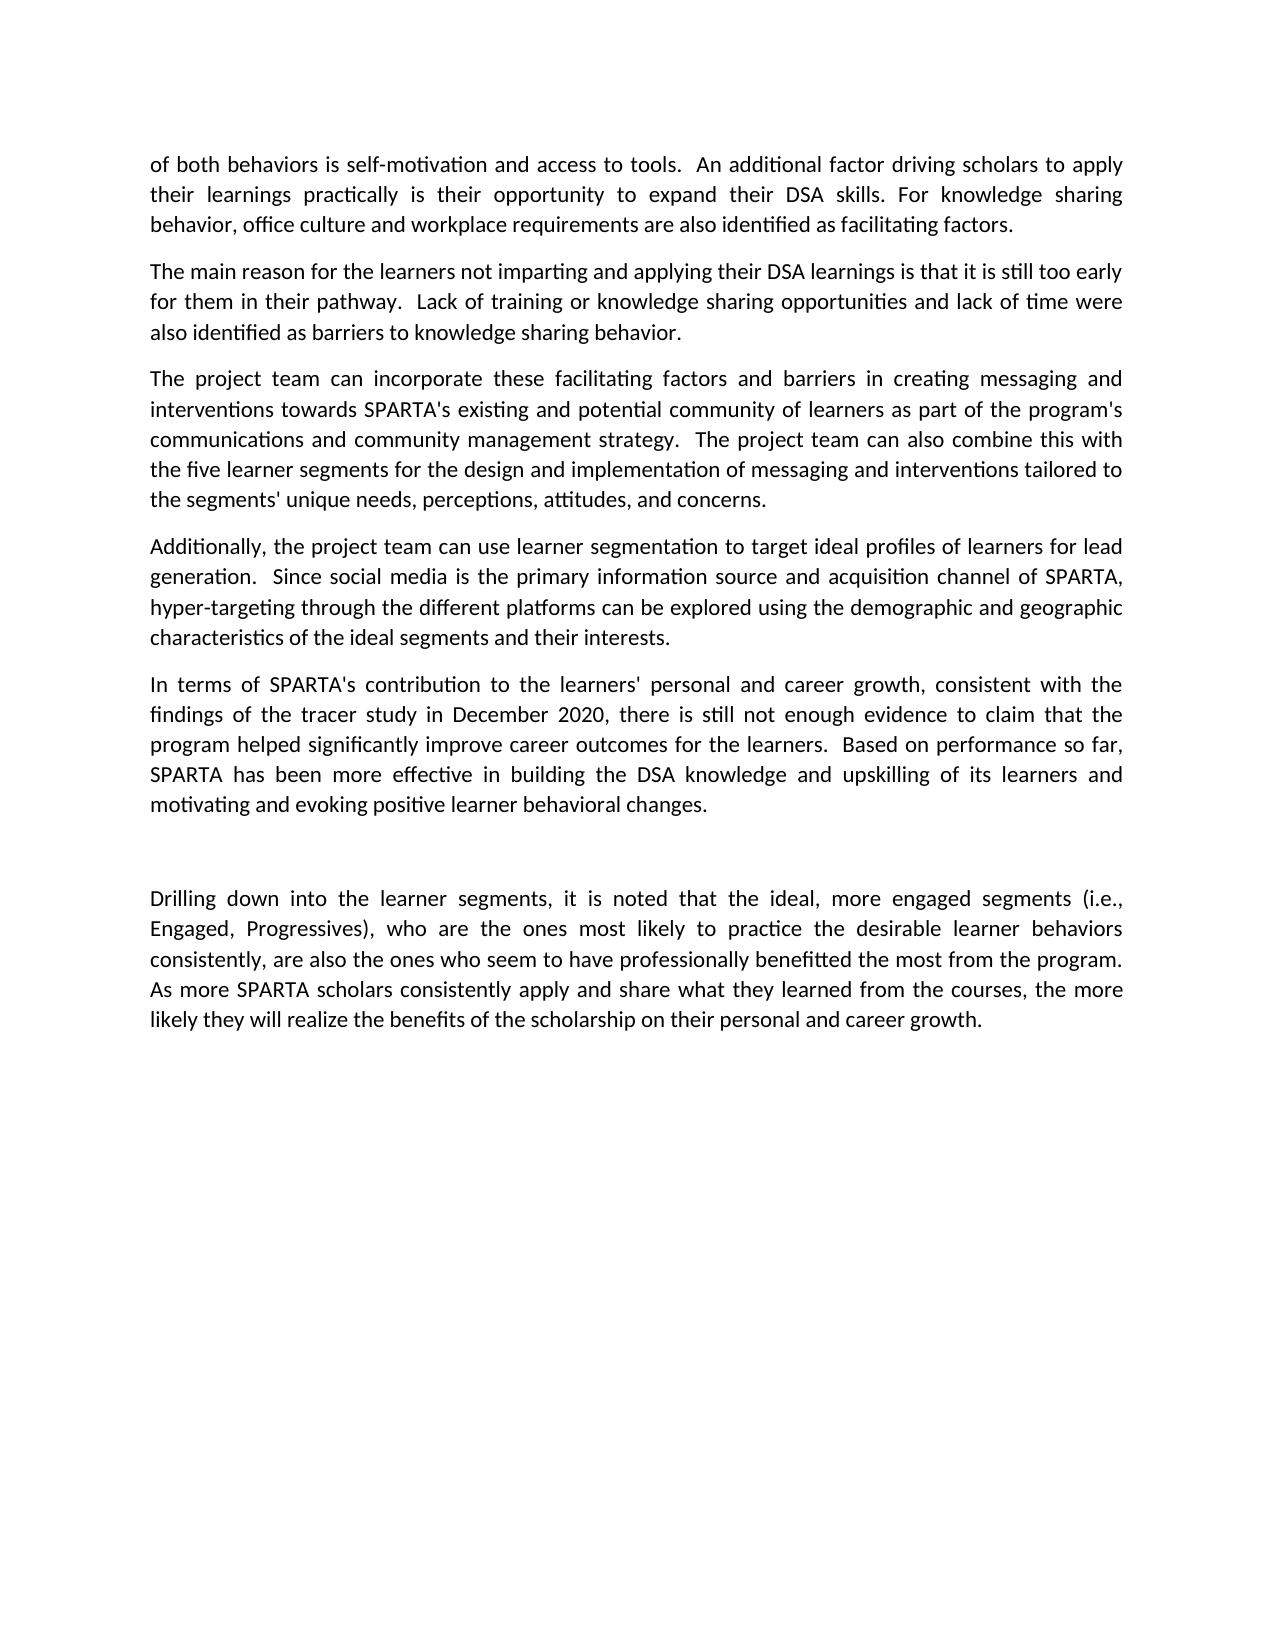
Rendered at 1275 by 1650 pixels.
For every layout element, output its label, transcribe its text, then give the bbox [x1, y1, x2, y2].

text In terms of SPARTA's contribution to the learners' personal and career growth, consistent with the findings of the tracer study in December 2020, there is still not enough evidence to claim that the program helped significantly improve career outcomes for the learners. Based on performance so far, SPARTA has been more effective in building the DSA knowledge and upskilling of its learners and motivating and evoking positive learner behavioral changes. [150, 670, 1125, 819]
text The project team can incorporate these facilitating factors and barriers in creating messaging and interventions towards SPARTA's existing and potential community of learners as part of the program's communications and community management strategy. The project team can also combine this with the five learner segments for the design and implementation of messaging and interventions tailored to the segments' unique needs, perceptions, attitudes, and concerns. [150, 364, 1125, 513]
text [150, 150, 1125, 238]
text Drilling down into the learner segments, it is noted that the ideal, more engaged segments (i.e., Engaged, Progressives), who are the ones most likely to practice the desirable learner behaviors consistently, are also the ones who seem to have professionally benefitted the most from the program. As more SPARTA scholars consistently apply and share what they learned from the courses, the more likely they will realize the benefits of the scholarship on their personal and career growth. [150, 884, 1125, 1033]
text The main reason for the learners not imparting and applying their DSA learnings is that it is still too early for them in their pathway. Lack of training or knowledge sharing opportunities and lack of time were also identified as barriers to knowledge sharing behavior. [150, 257, 1125, 346]
text Additionally, the project team can use learner segmentation to target ideal profiles of learners for lead generation. Since social media is the primary information source and acquisition channel of SPARTA, hyper-targeting through the different platforms can be explored using the demographic and geographic characteristics of the ideal segments and their interests. [150, 532, 1125, 651]
